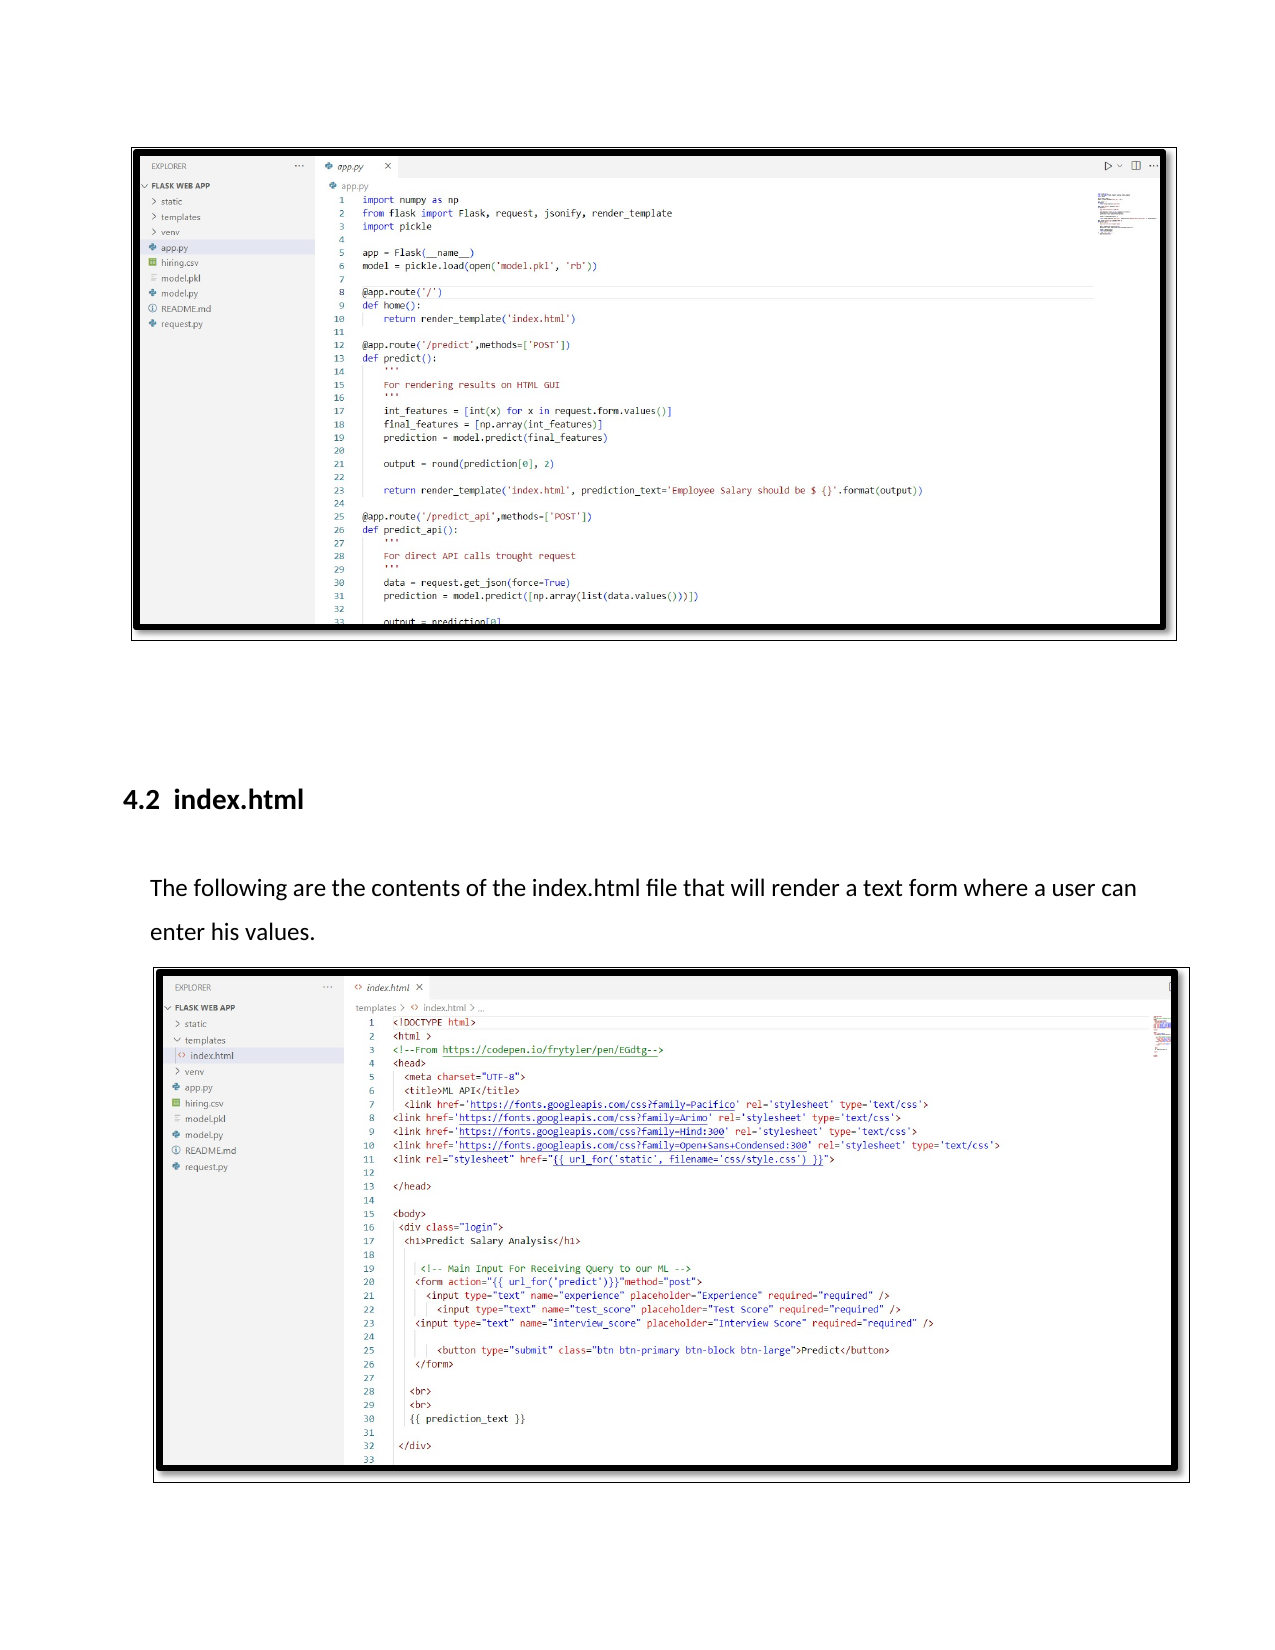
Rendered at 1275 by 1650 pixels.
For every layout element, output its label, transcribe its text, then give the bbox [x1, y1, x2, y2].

picture [154, 968, 1189, 1482]
subtitle index.html [123, 781, 1221, 817]
picture [132, 148, 1176, 640]
text The following are the contents of the index.html file that will render a text form where a user can enter his values. [150, 872, 1140, 947]
